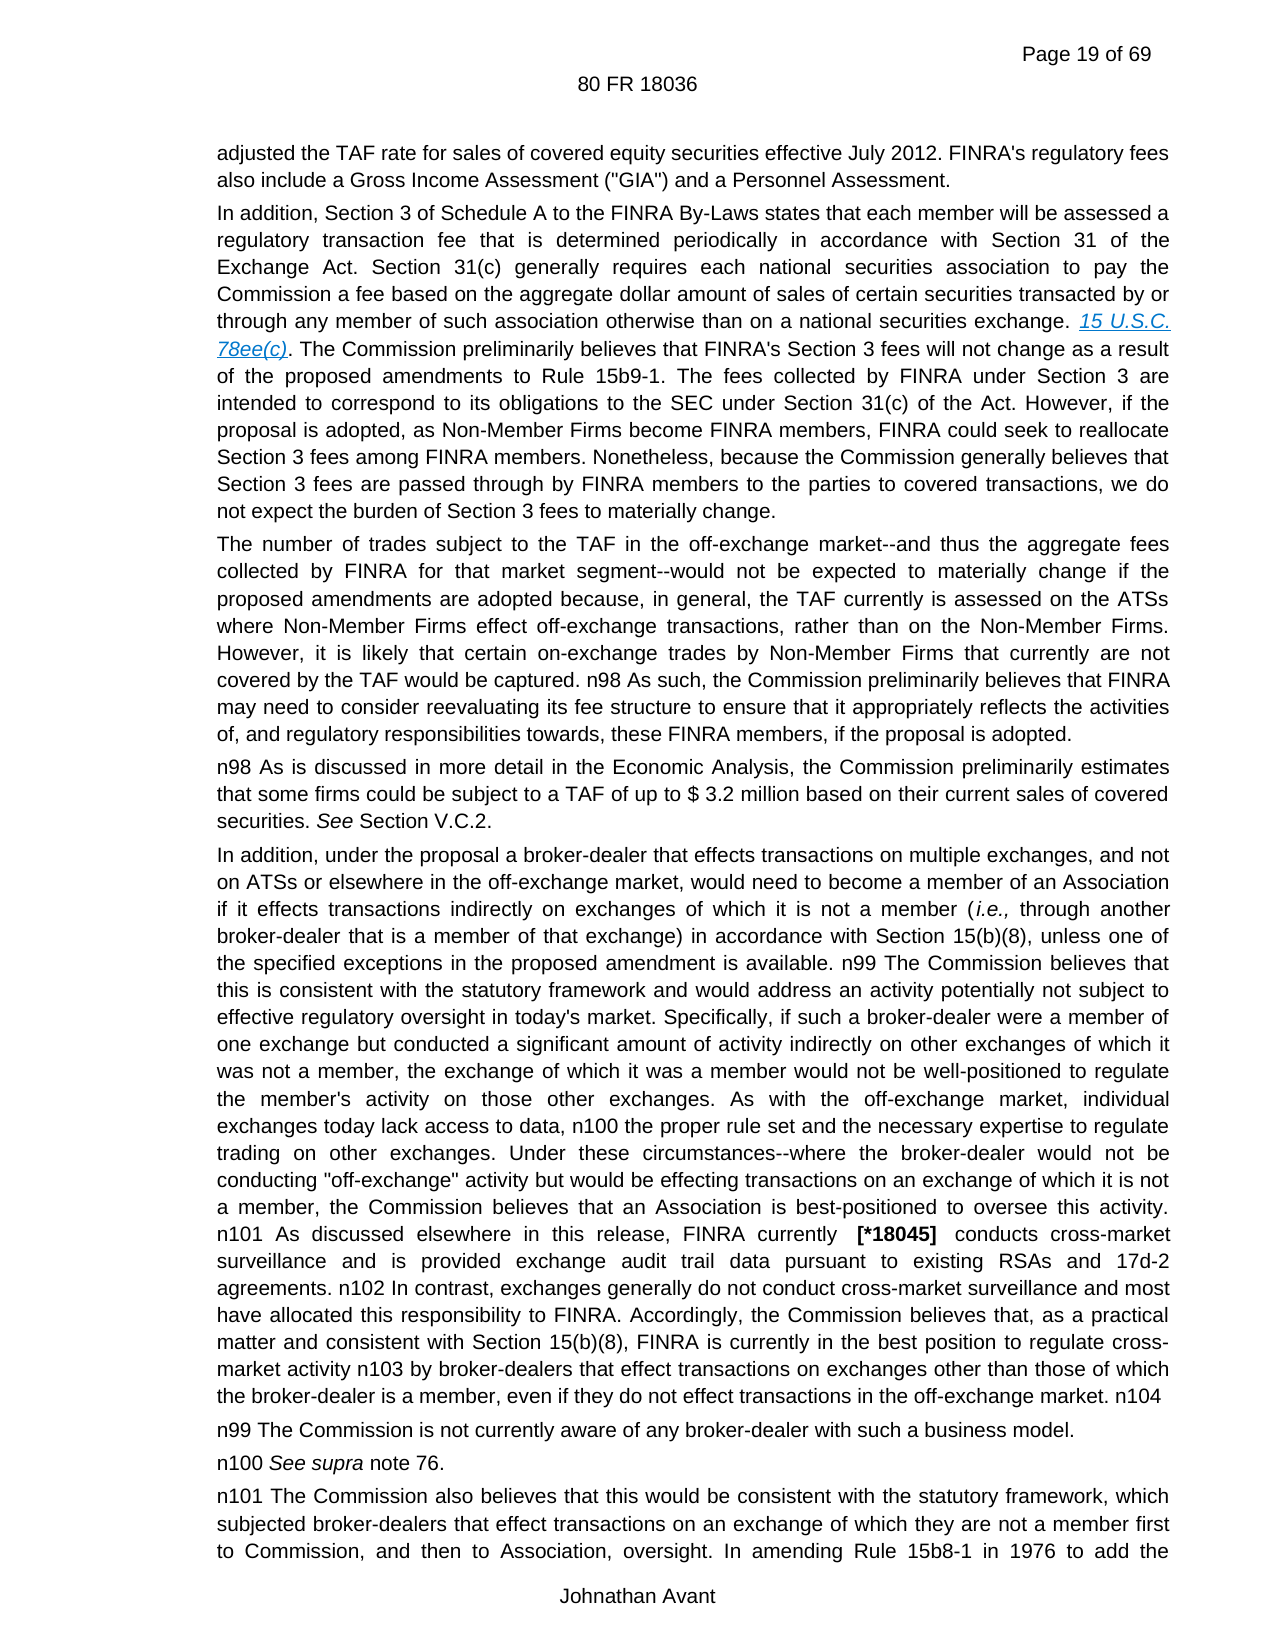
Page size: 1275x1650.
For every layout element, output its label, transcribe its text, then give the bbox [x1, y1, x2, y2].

text The number of trades subject to the TAF in the off-exchange market--and thus the aggregate fees collected by FINRA for that market segment--would not be expected to materially change if the proposed amendments are adopted because, in general, the TAF currently is assessed on the ATSs where Non-Member Firms effect off-exchange transactions, rather than on the Non-Member Firms. However, it is likely that certain on-exchange trades by Non-Member Firms that currently are not covered by the TAF would be captured. n98 As such, the Commission preliminarily believes that FINRA may need to consider reevaluating its fee structure to ensure that it appropriately reflects the activities of, and regulatory responsibilities towards, these FINRA members, if the proposal is adopted. [217, 529, 1171, 746]
text In addition, Section 3 of Schedule A to the FINRA By-Laws states that each member will be assessed a regulatory transaction fee that is determined periodically in accordance with Section 31 of the Exchange Act. Section 31(c) generally requires each national securities association to pay the Commission a fee based on the aggregate dollar amount of sales of certain securities transacted by or through any member of such association otherwise than on a national securities exchange. 15 U.S.C. 78ee(c). The Commission preliminarily believes that FINRA's Section 3 fees will not change as a result of the proposed amendments to Rule 15b9-1. The fees collected by FINRA under Section 3 are intended to correspond to its obligations to the SEC under Section 31(c) of the Act. However, if the proposal is adopted, as Non-Member Firms become FINRA members, FINRA could seek to reallocate Section 3 fees among FINRA members. Nonetheless, because the Commission generally believes that Section 3 fees are passed through by FINRA members to the parties to covered transactions, we do not expect the burden of Section 3 fees to materially change. [217, 198, 1171, 523]
text n100 See supra note 76. [217, 1448, 1171, 1475]
text In addition, under the proposal a broker-dealer that effects transactions on multiple exchanges, and not on ATSs or elsewhere in the off-exchange market, would need to become a member of an Association if it effects transactions indirectly on exchanges of which it is not a member (i.e., through another broker-dealer that is a member of that exchange) in accordance with Section 15(b)(8), unless one of the specified exceptions in the proposed amendment is available. n99 The Commission believes that this is consistent with the statutory framework and would address an activity potentially not subject to effective regulatory oversight in today's market. Specifically, if such a broker-dealer were a member of one exchange but conducted a significant amount of activity indirectly on other exchanges of which it was not a member, the exchange of which it was a member would not be well-positioned to regulate the member's activity on those other exchanges. As with the off-exchange market, individual exchanges today lack access to data, n100 the proper rule set and the necessary expertise to regulate trading on other exchanges. Under these circumstances--where the broker-dealer would not be conducting "off-exchange" activity but would be effecting transactions on an exchange of which it is not a member, the Commission believes that an Association is best-positioned to oversee this activity. n101 As discussed elsewhere in this release, FINRA currently [*18045] conducts cross-market surveillance and is provided exchange audit trail data pursuant to existing RSAs and 17d-2 agreements. n102 In contrast, exchanges generally do not conduct cross-market surveillance and most have allocated this responsibility to FINRA. Accordingly, the Commission believes that, as a practical matter and consistent with Section 15(b)(8), FINRA is currently in the best position to regulate cross-market activity n103 by broker-dealers that effect transactions on exchanges other than those of which the broker-dealer is a member, even if they do not effect transactions in the off-exchange market. n104 [217, 839, 1171, 1408]
text n98 As is discussed in more detail in the Economic Analysis, the Commission preliminarily estimates that some firms could be subject to a TAF of up to $ 3.2 million based on their current sales of covered securities. See Section V.C.2. [217, 752, 1171, 833]
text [217, 1481, 1171, 1562]
text n99 The Commission is not currently aware of any broker-dealer with such a business model. [217, 1414, 1171, 1442]
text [217, 137, 1171, 192]
